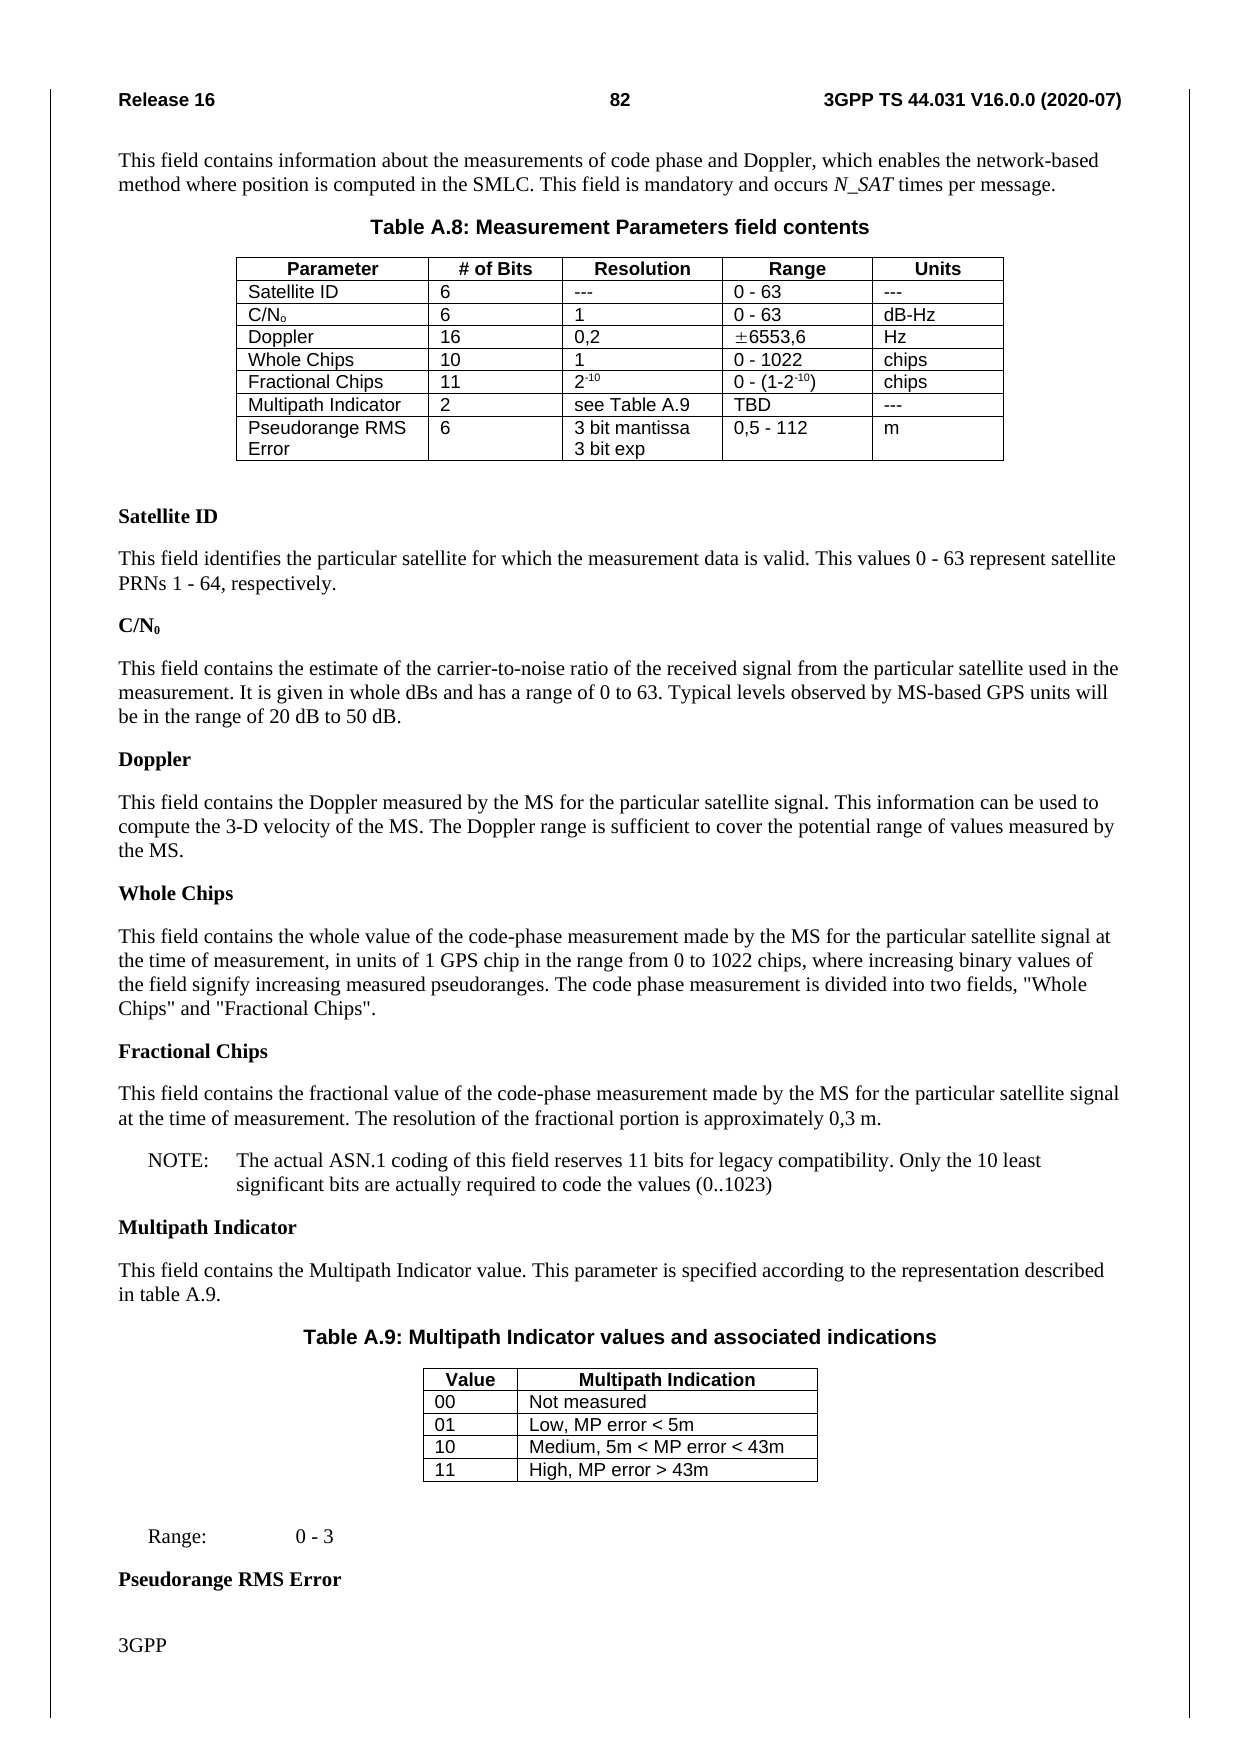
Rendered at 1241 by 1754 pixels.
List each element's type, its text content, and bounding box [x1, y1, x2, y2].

text Satellite ID [118, 503, 1122, 528]
text Doppler [118, 747, 1122, 771]
text Table A.8: Measurement Parameters field contents [118, 214, 1122, 238]
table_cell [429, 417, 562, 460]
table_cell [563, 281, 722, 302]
table_cell Satellite ID [237, 281, 428, 302]
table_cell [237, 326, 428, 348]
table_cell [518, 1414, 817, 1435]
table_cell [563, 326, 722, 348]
text Range: 0 - 3 [148, 1524, 1122, 1548]
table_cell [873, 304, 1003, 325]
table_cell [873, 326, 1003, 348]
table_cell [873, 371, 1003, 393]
text C/N0 [118, 613, 1122, 637]
text This field contains the Multipath Indicator value. This parameter is specified according to the representation described in table A.9. [118, 1258, 1122, 1306]
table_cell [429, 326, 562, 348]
text This field identifies the particular satellite for which the measurement data is valid. This values 0 - 63 represent satellite PRNs 1 - 64, respectively. [118, 546, 1122, 594]
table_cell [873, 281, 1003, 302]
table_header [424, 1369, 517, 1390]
table_header Parameter [237, 258, 428, 280]
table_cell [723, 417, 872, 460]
text NOTE: The actual ASN.1 coding of this field reserves 11 bits for legacy compatibility. Only the 10 least significant bits are actually required to code the values (0..1023) [148, 1148, 1122, 1196]
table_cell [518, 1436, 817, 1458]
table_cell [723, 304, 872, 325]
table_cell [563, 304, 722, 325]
table_header Units [873, 258, 1003, 280]
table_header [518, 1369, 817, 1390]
table_header Resolution [563, 258, 722, 280]
table_header # of Bits [429, 258, 562, 280]
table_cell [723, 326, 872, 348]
text Multipath Indicator [118, 1215, 1122, 1239]
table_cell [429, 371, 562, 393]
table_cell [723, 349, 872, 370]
text This field contains information about the measurements of code phase and Doppler, which enables the network-based method where position is computed in the SMLC. This field is mandatory and occurs N_SAT times per message. [118, 148, 1122, 196]
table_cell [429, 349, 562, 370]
text This field contains the whole value of the code-phase measurement made by the MS for the particular satellite signal at the time of measurement, in units of 1 GPS chip in the range from 0 to 1022 chips, where increasing binary values of the field signify increasing measured pseudoranges. The code phase measurement is divided into two fields, "Whole Chips" and "Fractional Chips". [118, 923, 1122, 1020]
text Pseudorange RMS Error [118, 1567, 1122, 1591]
text This field contains the Doppler measured by the MS for the particular satellite signal. This information can be used to compute the 3-D velocity of the MS. The Doppler range is sufficient to cover the potential range of values measured by the MS. [118, 790, 1122, 862]
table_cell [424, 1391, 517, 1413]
text Table A.9: Multipath Indicator values and associated indications [118, 1325, 1122, 1349]
text Fractional Chips [118, 1038, 1122, 1063]
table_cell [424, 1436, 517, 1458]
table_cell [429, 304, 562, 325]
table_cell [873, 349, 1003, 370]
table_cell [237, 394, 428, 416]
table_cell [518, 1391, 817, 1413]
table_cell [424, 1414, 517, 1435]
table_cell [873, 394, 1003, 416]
table_cell 6 [429, 281, 562, 302]
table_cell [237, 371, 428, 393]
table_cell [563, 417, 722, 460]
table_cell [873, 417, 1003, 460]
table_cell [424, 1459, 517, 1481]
text Whole Chips [118, 881, 1122, 905]
text This field contains the estimate of the carrier-to-noise ratio of the received signal from the particular satellite used in the measurement. It is given in whole dBs and has a range of 0 to 63. Typical levels observed by MS-based GPS units will be in the range of 20 dB to 50 dB. [118, 656, 1122, 728]
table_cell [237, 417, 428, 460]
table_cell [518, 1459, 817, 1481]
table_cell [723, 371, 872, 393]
table_header Range [723, 258, 872, 280]
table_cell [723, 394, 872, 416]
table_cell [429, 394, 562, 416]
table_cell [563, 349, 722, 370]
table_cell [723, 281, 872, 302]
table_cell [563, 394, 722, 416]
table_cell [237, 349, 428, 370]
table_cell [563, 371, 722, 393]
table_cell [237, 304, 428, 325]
text This field contains the fractional value of the code-phase measurement made by the MS for the particular satellite signal at the time of measurement. The resolution of the fractional portion is approximately 0,3 m. [118, 1081, 1122, 1129]
